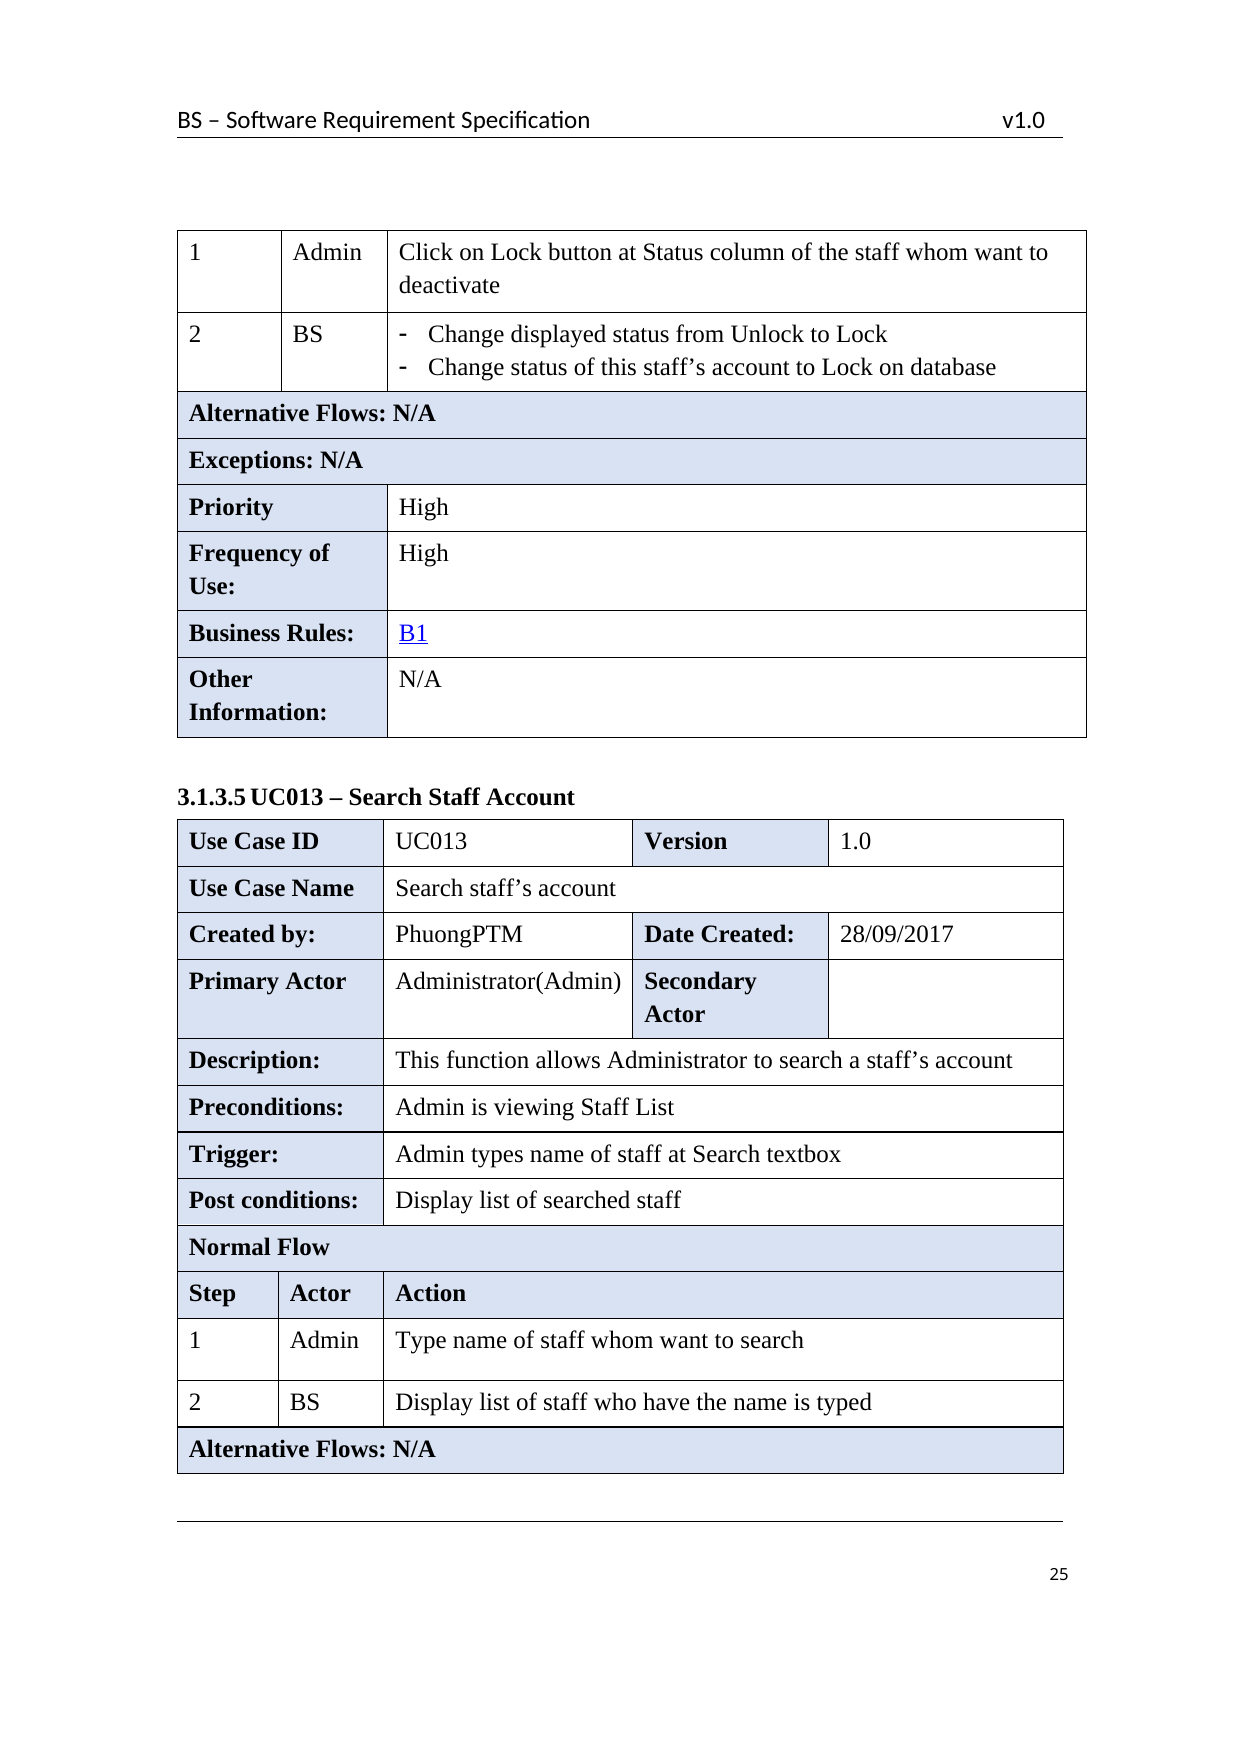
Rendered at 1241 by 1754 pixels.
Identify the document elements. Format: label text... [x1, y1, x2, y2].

table_cell 1 [178, 1319, 278, 1380]
table_cell BS [282, 313, 387, 391]
table_header Use Case ID [178, 820, 383, 866]
table_cell Other Information: [178, 658, 387, 737]
table_cell Normal Flow [178, 1226, 1063, 1271]
table_cell Admin is viewing Staff List [384, 1086, 1063, 1131]
table_header 1.0 [829, 820, 1063, 866]
table_cell Change displayed status from Unlock to Lock Change status of this staff’s account to Lock on database [388, 313, 1086, 391]
table_cell Actor [279, 1272, 383, 1318]
table_cell Step [178, 1272, 278, 1318]
table_cell Type name of staff whom want to search [384, 1319, 1063, 1380]
table_cell 2 [178, 313, 281, 391]
table_cell Administrator(Admin) [384, 960, 632, 1038]
table_cell Display list of staff who have the name is typed [384, 1381, 1063, 1426]
table_cell 28/09/2017 [829, 913, 1063, 959]
table_cell [829, 960, 1063, 1038]
table_cell Post conditions: [178, 1179, 383, 1224]
table_cell Trigger: [178, 1133, 383, 1178]
table_cell Business Rules: [178, 611, 387, 657]
table_cell 2 [178, 1381, 278, 1426]
subtitle UC013 – Search Staff Account [177, 782, 1063, 811]
table_cell Created by: [178, 913, 383, 959]
table_cell 1 [178, 231, 281, 312]
table_cell Click on Lock button at Status column of the staff whom want to deactivate [388, 231, 1086, 312]
table_cell Action [384, 1272, 1063, 1318]
table_cell Secondary Actor [633, 960, 828, 1038]
table_cell Priority [178, 485, 387, 531]
table_header Version [633, 820, 828, 866]
table_cell Admin types name of staff at Search textbox [384, 1133, 1063, 1178]
table_cell This function allows Administrator to search a staff’s account [384, 1039, 1063, 1085]
table_cell Display list of searched staff [384, 1179, 1063, 1224]
table_cell Date Created: [633, 913, 828, 959]
table_cell BS [279, 1381, 383, 1426]
table_cell Frequency of Use: [178, 532, 387, 610]
table_cell Alternative Flows: N/A [178, 392, 1086, 438]
table_cell Primary Actor [178, 960, 383, 1038]
table_cell Alternative Flows: N/A [178, 1428, 1063, 1473]
table_cell Admin [279, 1319, 383, 1380]
table_cell N/A [388, 658, 1086, 737]
table_cell High [388, 485, 1086, 531]
table_cell B1 [388, 611, 1086, 657]
table_cell Use Case Name [178, 867, 383, 912]
table_cell Exceptions: N/A [178, 439, 1086, 484]
table_cell Search staff’s account [384, 867, 1063, 912]
table_cell PhuongPTM [384, 913, 632, 959]
table_cell Preconditions: [178, 1086, 383, 1131]
table_cell High [388, 532, 1086, 610]
table_cell Admin [282, 231, 387, 312]
table_header UC013 [384, 820, 632, 866]
table_cell Description: [178, 1039, 383, 1085]
